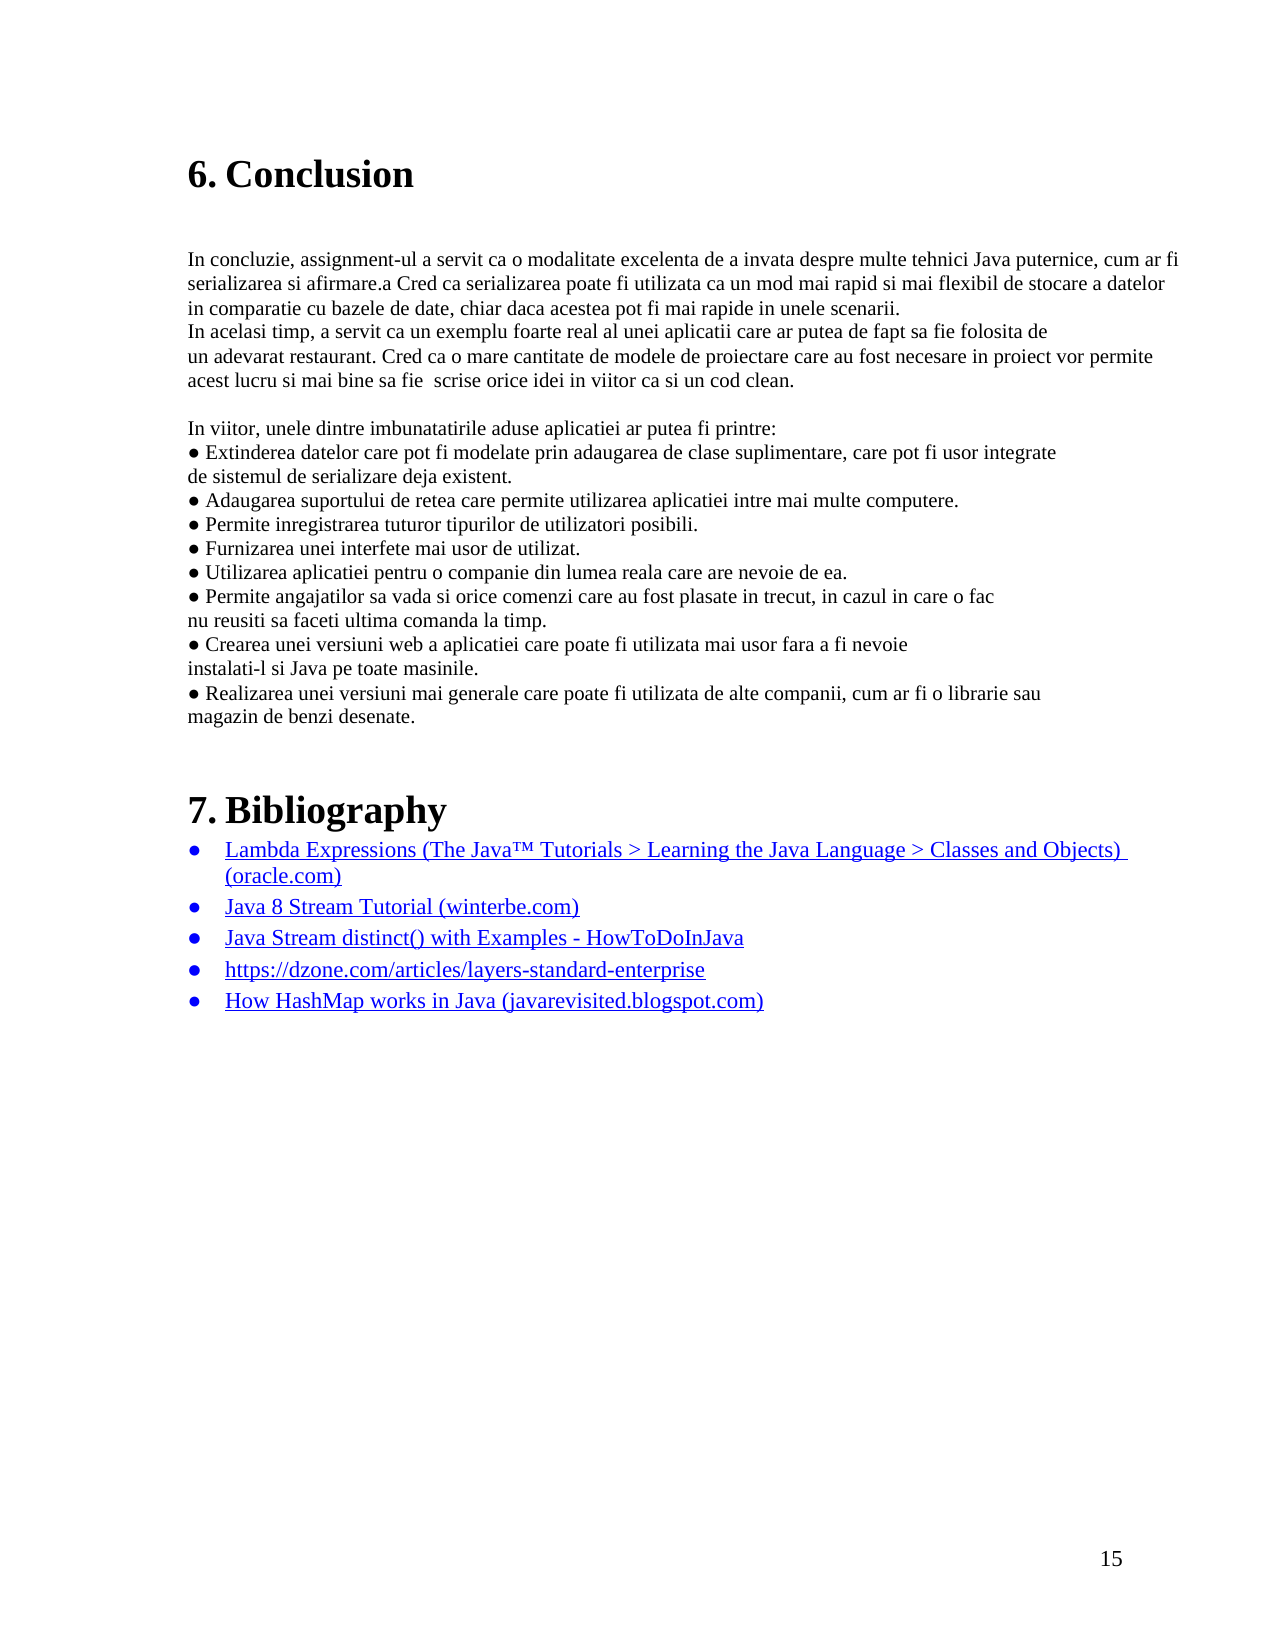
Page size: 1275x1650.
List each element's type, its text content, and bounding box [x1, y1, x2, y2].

list Java 8 Stream Tutorial (winterbe.com) [187, 893, 1183, 919]
text ● Utilizarea aplicatiei pentru o companie din lumea reala care are nevoie de ea. [187, 560, 1183, 584]
text de sistemul de serializare deja existent. [187, 464, 1183, 488]
text ● Furnizarea unei interfete mai usor de utilizat. [187, 536, 1183, 560]
text ● Realizarea unei versiuni mai generale care poate fi utilizata de alte companii, cum ar fi o librarie sau [187, 680, 1183, 704]
text In acelasi timp, a servit ca un exemplu foarte real al unei aplicatii care ar putea de fapt sa fie folosita de [187, 319, 1183, 343]
text ● Permite inregistrarea tuturor tipurilor de utilizatori posibili. [187, 512, 1183, 536]
text magazin de benzi desenate. [187, 704, 1183, 728]
text In viitor, unele dintre imbunatatirile aduse aplicatiei ar putea fi printre: [187, 416, 1183, 440]
text ● Extinderea datelor care pot fi modelate prin adaugarea de clase suplimentare, care pot fi usor integrate [187, 440, 1183, 464]
text un adevarat restaurant. Cred ca o mare cantitate de modele de proiectare care au fost necesare in proiect vor permite acest lucru si mai bine sa fie scrise orice idei in viitor ca si un cod clean. [187, 343, 1183, 392]
text instalati-l si Java pe toate masinile. [187, 656, 1183, 680]
text ● Permite angajatilor sa vada si orice comenzi care au fost plasate in trecut, in cazul in care o fac [187, 584, 1183, 608]
list How HashMap works in Java (javarevisited.blogspot.com) [187, 987, 1183, 1013]
list Java Stream distinct() with Examples - HowToDoInJava [187, 923, 1183, 951]
text In concluzie, assignment-ul a servit ca o modalitate excelenta de a invata despre multe tehnici Java puternice, cum ar fi serializarea si afirmare.a Cred ca serializarea poate fi utilizata ca un mod mai rapid si mai flexibil de stocare a datelor in comparatie cu bazele de date, chiar daca acestea pot fi mai rapide in unele scenarii. [187, 247, 1183, 319]
subtitle Conclusion [187, 150, 1183, 196]
text ● Crearea unei versiuni web a aplicatiei care poate fi utilizata mai usor fara a fi nevoie [187, 632, 1183, 656]
list Lambda Expressions (The Java™ Tutorials > Learning the Java Language > Classes and Objects) (oracle.com) [187, 836, 1183, 889]
subtitle Bibliography [187, 787, 1183, 832]
list https://dzone.com/articles/layers-standard-enterprise [187, 955, 1183, 983]
text ● Adaugarea suportului de retea care permite utilizarea aplicatiei intre mai multe computere. [187, 488, 1183, 512]
text nu reusiti sa faceti ultima comanda la timp. [187, 608, 1183, 632]
